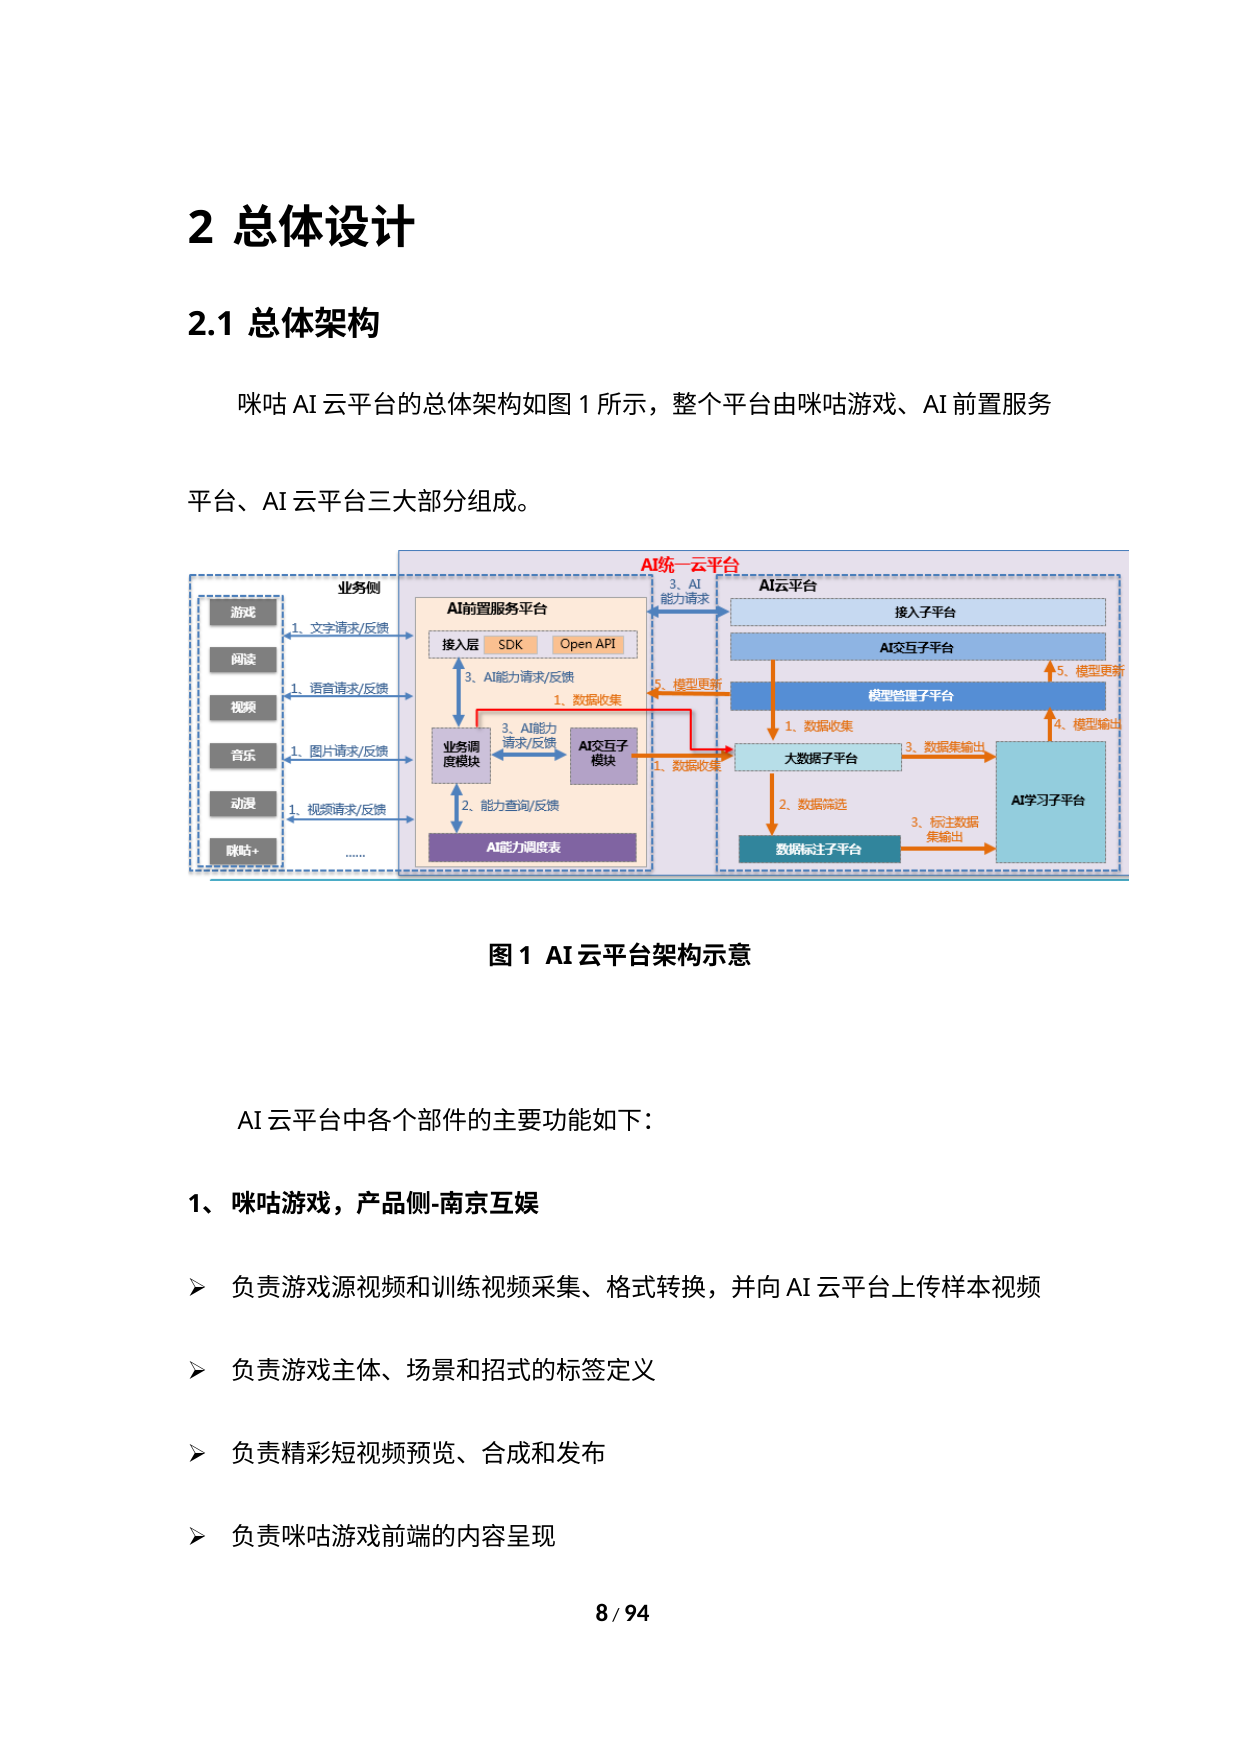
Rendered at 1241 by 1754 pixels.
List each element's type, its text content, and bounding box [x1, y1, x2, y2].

list 负责精彩短视频预览、合成和发布 [187, 1419, 1053, 1484]
list 咪咕游戏，产品侧-南京互娱 [187, 1169, 1053, 1234]
subtitle 总体架构 [187, 288, 1053, 353]
text 图1 AI云平台架构示意 [187, 921, 1053, 986]
list 负责游戏主体、场景和招式的标签定义 [187, 1336, 1053, 1401]
text 咪咕AI云平台的总体架构如图1所示，整个平台由咪咕游戏、AI前置服务平台、AI云平台三大部分组成。 [187, 370, 1053, 532]
list 负责咪咕游戏前端的内容呈现 [187, 1502, 1053, 1567]
list 负责游戏源视频和训练视频采集、格式转换，并向AI云平台上传样本视频 [187, 1253, 1053, 1318]
subtitle 总体设计 [187, 175, 1053, 272]
picture [187, 550, 1129, 881]
text AI云平台中各个部件的主要功能如下： [187, 1086, 1053, 1151]
